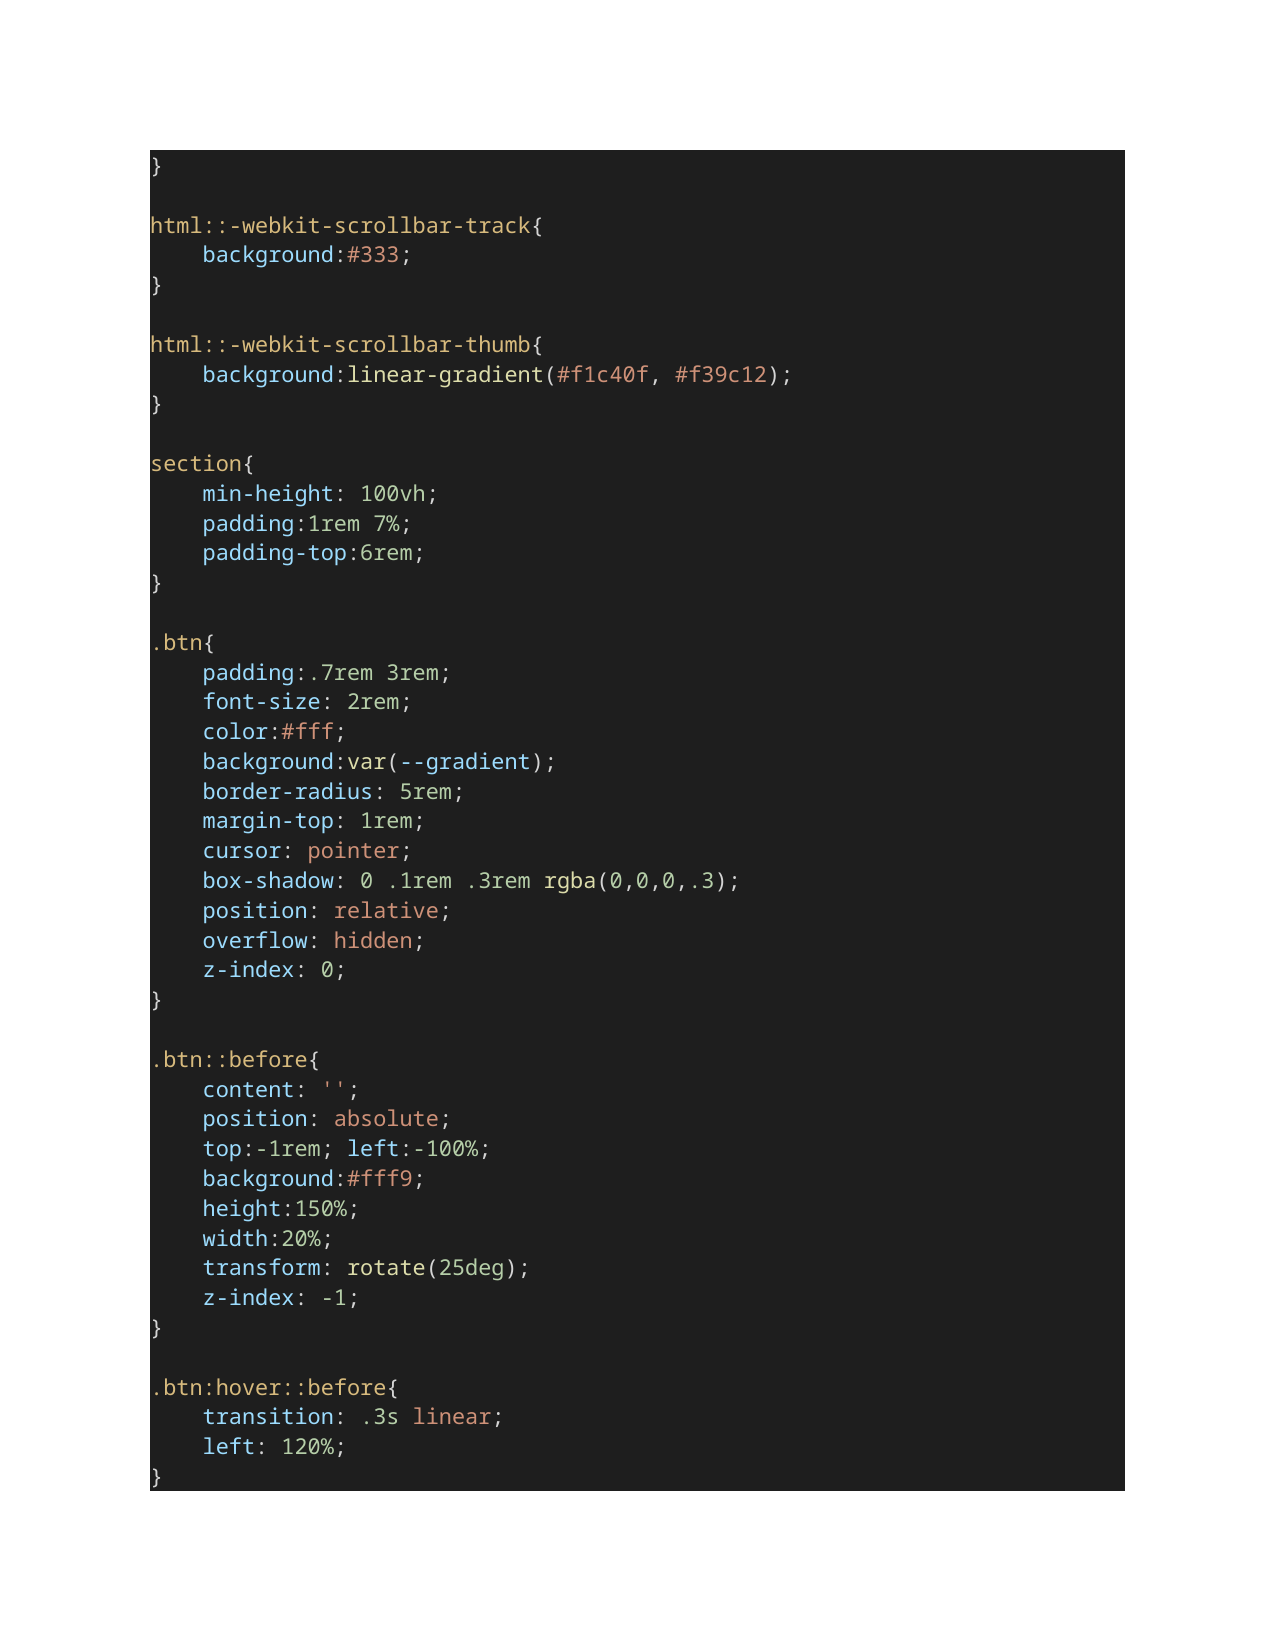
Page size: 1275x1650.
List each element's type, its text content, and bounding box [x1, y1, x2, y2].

text } [150, 1312, 1125, 1342]
text box-shadow: 0 .1rem .3rem rgba(0,0,0,.3); [150, 865, 1125, 895]
text color:#fff; [150, 716, 1125, 746]
text .btn{ [150, 627, 1125, 656]
text z-index: 0; [150, 954, 1125, 984]
text background:#fff9; [150, 1163, 1125, 1193]
text left: 120%; [150, 1431, 1125, 1461]
text transition: .3s linear; [150, 1401, 1125, 1431]
text overflow: hidden; [150, 924, 1125, 954]
text background:linear-gradient(#f1c40f, #f39c12); [150, 358, 1125, 388]
text cursor: pointer; [150, 835, 1125, 865]
text } [150, 388, 1125, 418]
text content: ''; [150, 1073, 1125, 1103]
text html::-webkit-scrollbar-thumb{ [150, 329, 1125, 358]
text transform: rotate(25deg); [150, 1252, 1125, 1282]
text } [150, 269, 1125, 299]
text font-size: 2rem; [150, 686, 1125, 716]
text background:var(--gradient); [150, 746, 1125, 776]
text z-index: -1; [150, 1282, 1125, 1312]
text min-height: 100vh; [150, 478, 1125, 507]
text position: relative; [150, 895, 1125, 924]
text border-radius: 5rem; [150, 776, 1125, 805]
text .btn::before{ [150, 1044, 1125, 1073]
text position: absolute; [150, 1103, 1125, 1133]
text width:20%; [150, 1222, 1125, 1252]
text padding:1rem 7%; [150, 507, 1125, 537]
text top:-1rem; left:-100%; [150, 1133, 1125, 1163]
text margin-top: 1rem; [150, 805, 1125, 835]
text } [150, 567, 1125, 597]
text background:#333; [150, 239, 1125, 269]
text height:150%; [150, 1193, 1125, 1222]
text padding:.7rem 3rem; [150, 656, 1125, 686]
text section{ [150, 448, 1125, 478]
text padding-top:6rem; [150, 537, 1125, 567]
text .btn:hover::before{ [150, 1371, 1125, 1401]
text html::-webkit-scrollbar-track{ [150, 209, 1125, 239]
text } [150, 984, 1125, 1014]
text } [150, 1461, 1125, 1491]
text } [150, 150, 1125, 180]
